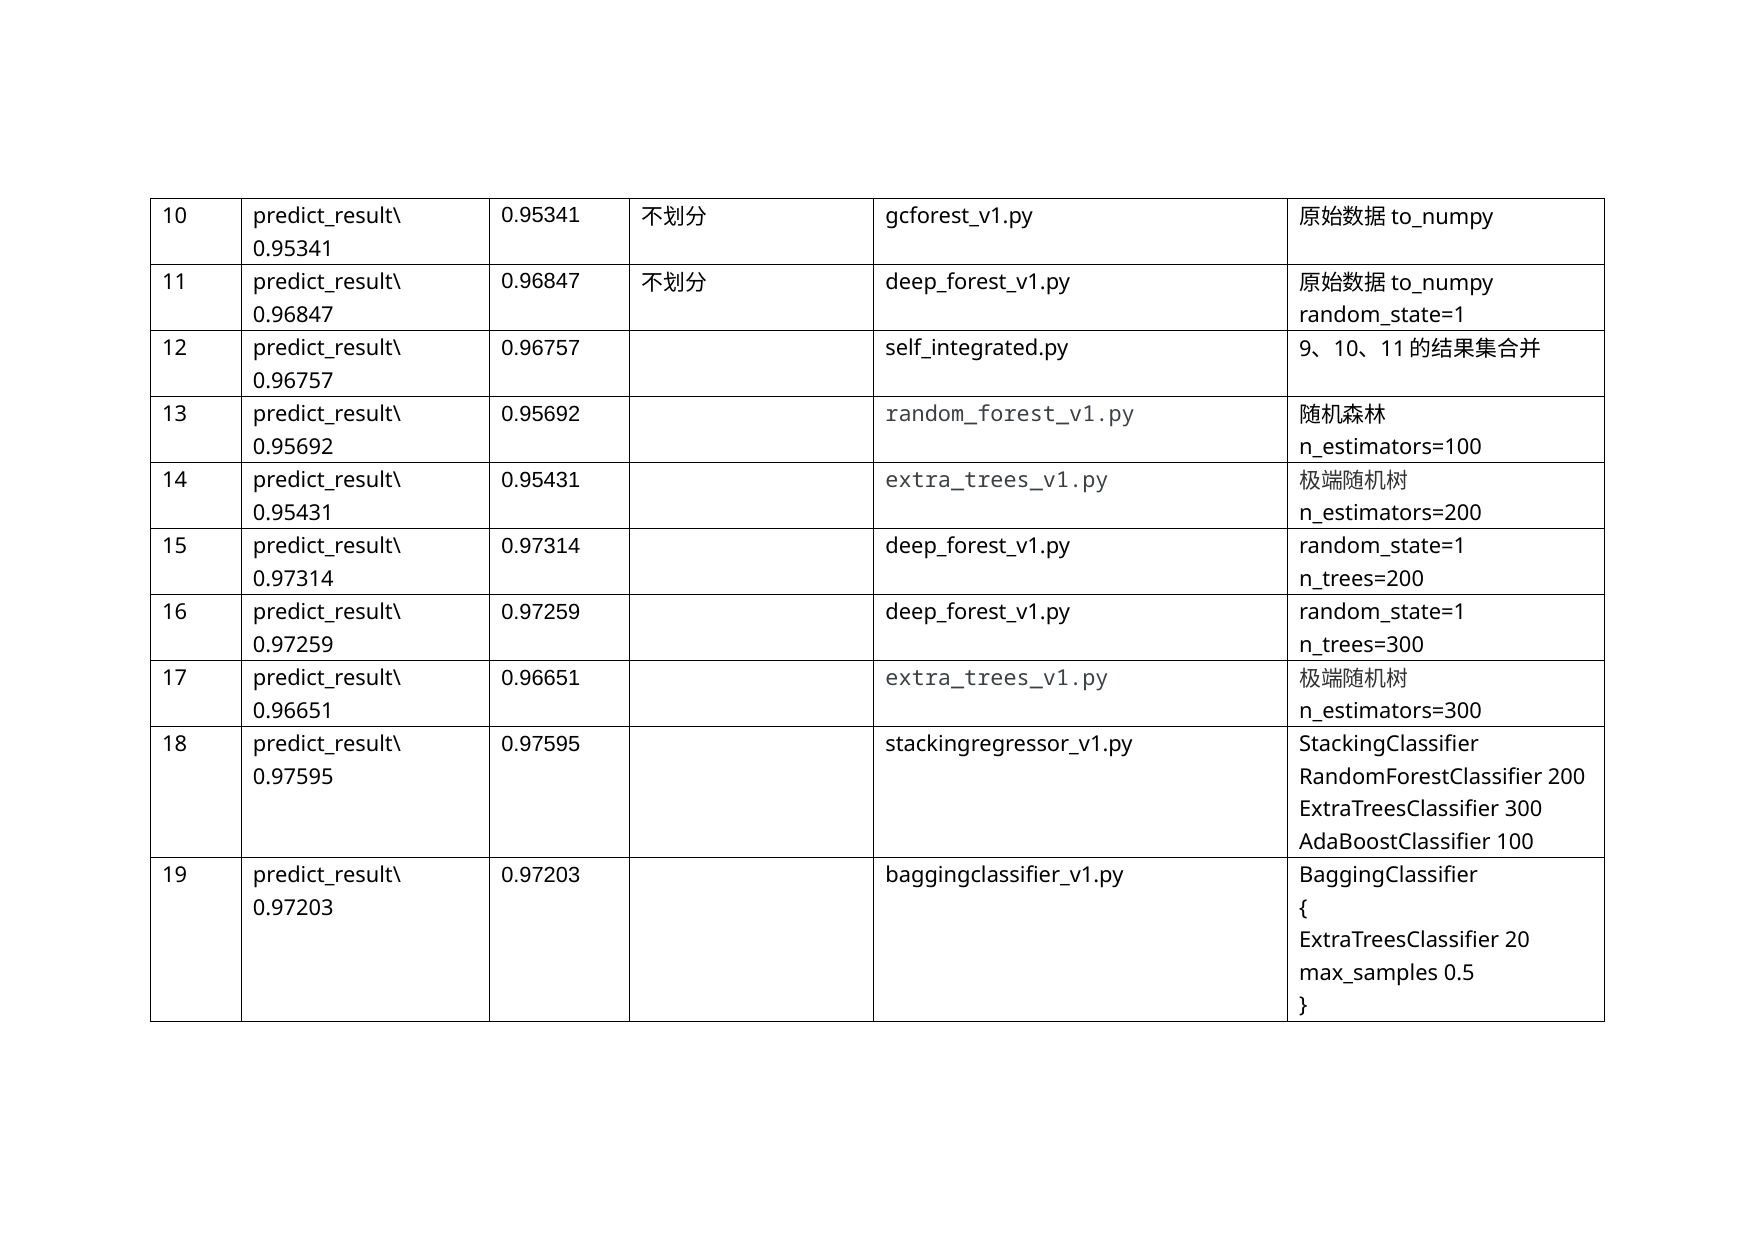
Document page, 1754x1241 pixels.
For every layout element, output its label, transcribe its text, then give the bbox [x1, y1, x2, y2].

table_cell 0.95692 [490, 397, 629, 462]
table_cell 19 [151, 858, 241, 1021]
table_cell [630, 727, 873, 857]
table_cell 极端随机树 n_estimators=200 [1288, 463, 1604, 528]
table_cell 0.95341 [490, 199, 629, 264]
table_cell stackingregressor_v1.py [874, 727, 1287, 857]
table_cell 原始数据to_numpy [1288, 199, 1604, 264]
table_cell 0.97314 [490, 529, 629, 594]
table_cell predict_result\0.97595 [242, 727, 489, 857]
table_cell predict_result\0.97203 [242, 858, 489, 1021]
table_cell 不划分 [630, 265, 873, 330]
table_cell self_integrated.py [874, 331, 1287, 396]
table_cell deep_forest_v1.py [874, 595, 1287, 660]
table_cell [630, 529, 873, 594]
table_cell 0.96757 [490, 331, 629, 396]
table_cell 0.97595 [490, 727, 629, 857]
table_cell 16 [151, 595, 241, 660]
table_cell 0.96651 [490, 661, 629, 726]
table_cell 0.95431 [490, 463, 629, 528]
table_cell gcforest_v1.py [874, 199, 1287, 264]
table_cell 极端随机树 n_estimators=300 [1288, 661, 1604, 726]
table_cell predict_result\0.97259 [242, 595, 489, 660]
table_cell predict_result\0.95341 [242, 199, 489, 264]
table_cell 11 [151, 265, 241, 330]
table_cell [630, 331, 873, 396]
table_cell 15 [151, 529, 241, 594]
table_cell 不划分 [630, 199, 873, 264]
table_cell [630, 661, 873, 726]
table_cell extra_trees_v1.py [874, 463, 1287, 528]
table_cell random_state=1 n_trees=300 [1288, 595, 1604, 660]
table_cell StackingClassifier RandomForestClassifier 200 ExtraTreesClassifier 300 AdaBoostClassifier 100 [1288, 727, 1604, 857]
table_cell [630, 397, 873, 462]
table_cell random_forest_v1.py [874, 397, 1287, 462]
table_cell predict_result\0.95431 [242, 463, 489, 528]
table_cell 14 [151, 463, 241, 528]
table_cell 0.96847 [490, 265, 629, 330]
table_cell [630, 463, 873, 528]
table_cell predict_result\0.96757 [242, 331, 489, 396]
table_cell 随机森林 n_estimators=100 [1288, 397, 1604, 462]
table_cell deep_forest_v1.py [874, 529, 1287, 594]
table_cell deep_forest_v1.py [874, 265, 1287, 330]
table_cell BaggingClassifier { ExtraTreesClassifier 20 max_samples 0.5 } [1288, 858, 1604, 1021]
table_cell 17 [151, 661, 241, 726]
table_cell [630, 595, 873, 660]
table_cell 13 [151, 397, 241, 462]
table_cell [874, 858, 1287, 1021]
table_cell [630, 858, 873, 1021]
table_cell random_state=1 n_trees=200 [1288, 529, 1604, 594]
table_cell 原始数据to_numpy random_state=1 [1288, 265, 1604, 330]
table_cell 9、10、11的结果集合并 [1288, 331, 1604, 396]
table_cell predict_result\0.96847 [242, 265, 489, 330]
table_cell 10 [151, 199, 241, 264]
table_cell extra_trees_v1.py [874, 661, 1287, 726]
table_cell predict_result\0.97314 [242, 529, 489, 594]
table_cell predict_result\0.96651 [242, 661, 489, 726]
table_cell 12 [151, 331, 241, 396]
table_cell 0.97203 [490, 858, 629, 1021]
table_cell predict_result\0.95692 [242, 397, 489, 462]
table_cell 18 [151, 727, 241, 857]
table_cell 0.97259 [490, 595, 629, 660]
